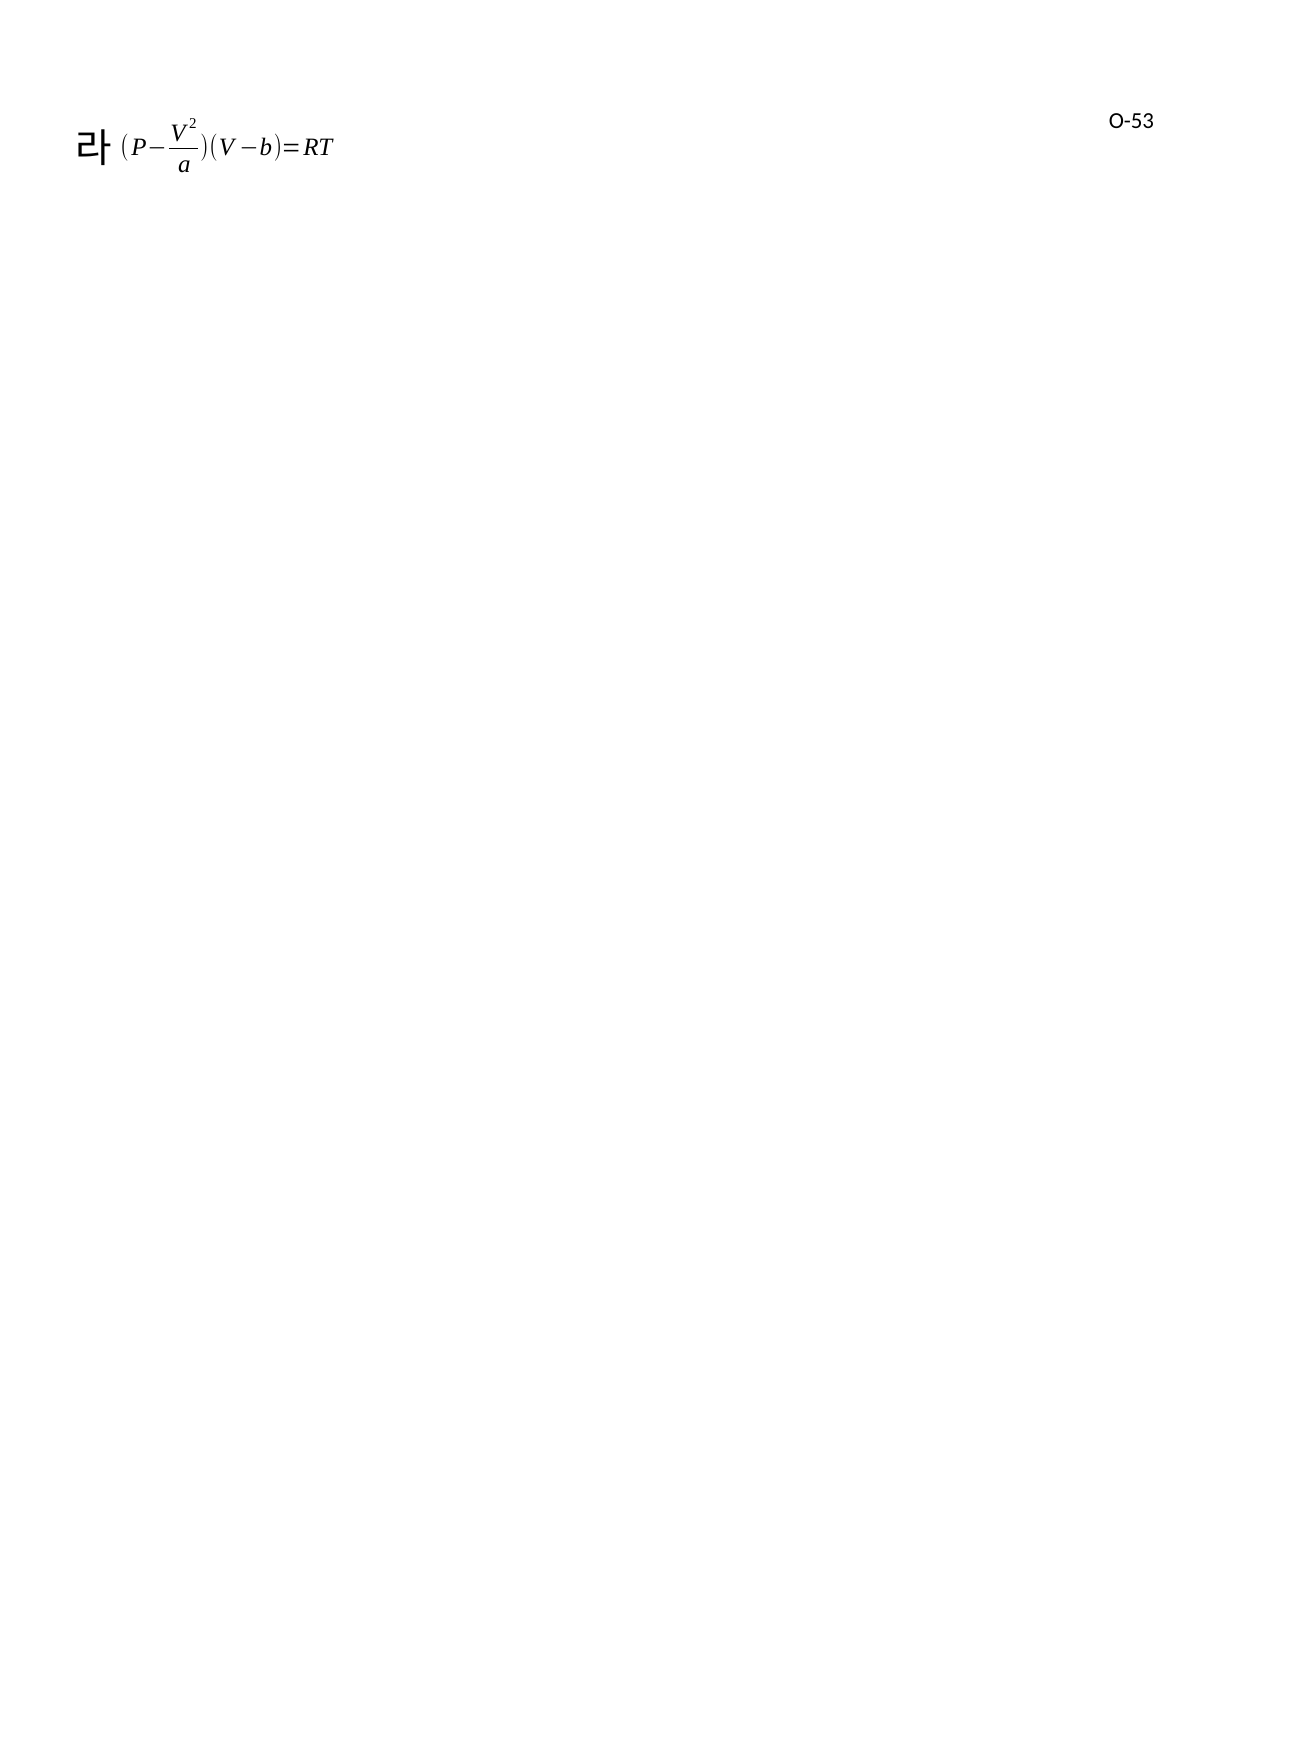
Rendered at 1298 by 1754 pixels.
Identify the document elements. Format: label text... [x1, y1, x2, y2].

text 라 [75, 119, 694, 173]
text O-53 [694, 102, 1223, 135]
